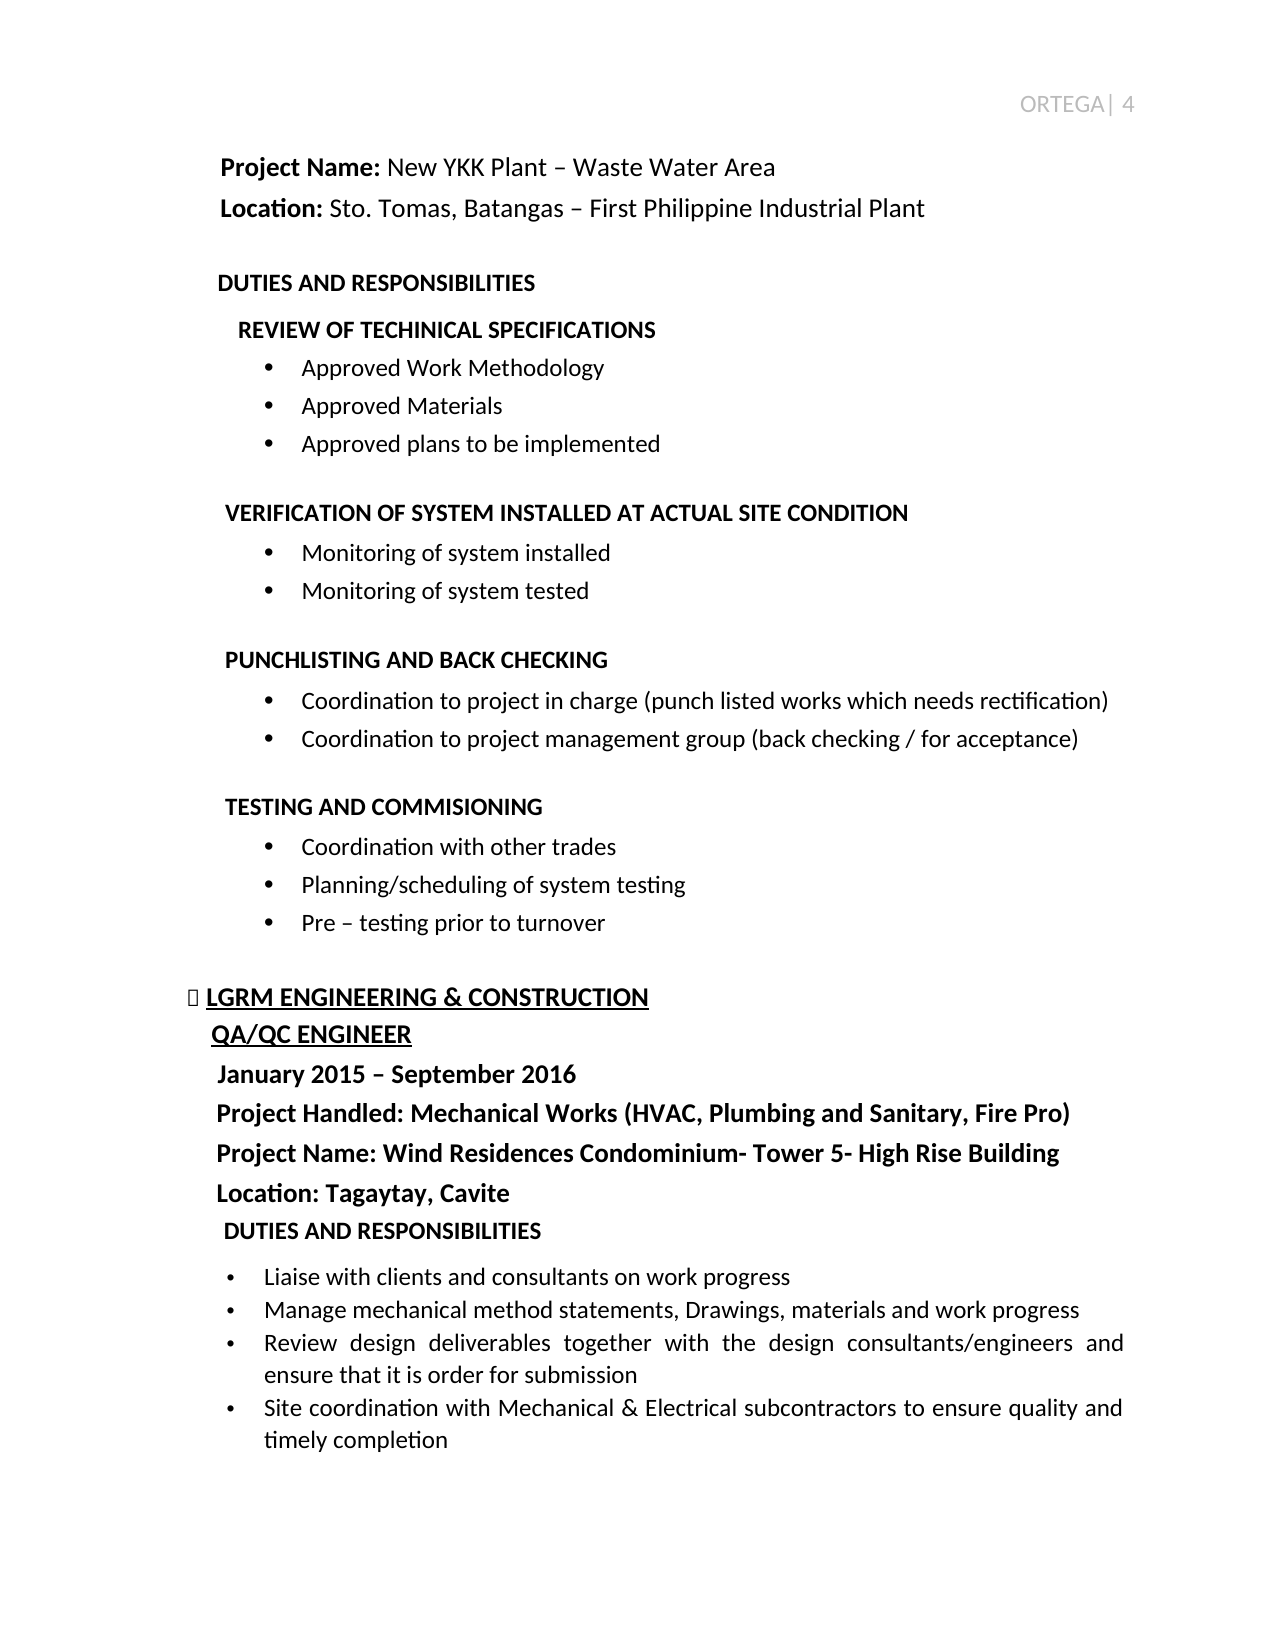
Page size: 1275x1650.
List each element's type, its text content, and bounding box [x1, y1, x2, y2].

subtitle DUTIES AND RESPONSIBILITIES [204, 267, 1125, 298]
text Location: Tagaytay, Cavite [204, 1176, 1125, 1209]
list Site coordination with Mechanical & Electrical subcontractors to ensure quality and timely completion [226, 1392, 1125, 1455]
text TESTING AND COMMISIONING [225, 791, 582, 822]
list Planning/scheduling of system testing [264, 868, 1125, 899]
text VERIFICATION OF SYSTEM INSTALLED AT ACTUAL SITE CONDITION [225, 497, 1125, 527]
text Project Name: Wind Residences Condominium- Tower 5- High Rise Building [204, 1136, 1125, 1169]
text PUNCHLISTING AND BACK CHECKING [225, 644, 1125, 675]
list Coordination to project in charge (punch listed works which needs rectification) [264, 684, 1125, 715]
list Approved Materials [264, 389, 1125, 421]
text Project Handled: Mechanical Works (HVAC, Plumbing and Sanitary, Fire Pro) [204, 1097, 1125, 1130]
text Location: Sto. Tomas, Batangas – First Philippine Industrial Plant [149, 191, 1125, 224]
list Approved plans to be implemented [264, 427, 1125, 459]
text January 2015 – September 2016 [150, 1057, 1125, 1090]
list Approved Work Methodology [264, 351, 1125, 383]
list Liaise with clients and consultants on work progress [226, 1261, 1125, 1292]
text REVIEW OF TECHINICAL SPECIFICATIONS [150, 314, 1125, 344]
list Pre – testing prior to turnover [264, 906, 1125, 937]
list Coordination to project management group (back checking / for acceptance) [264, 722, 1125, 753]
list Monitoring of system installed [264, 536, 1125, 568]
list Review design deliverables together with the design consultants/engineers and ensure that it is order for submission [226, 1327, 1125, 1390]
text Project Name: New YKK Plant – Waste Water Area [149, 150, 1125, 183]
list Monitoring of system tested [264, 574, 1125, 606]
subtitle DUTIES AND RESPONSIBILITIES [223, 1215, 1125, 1246]
list Manage mechanical method statements, Drawings, materials and work progress [226, 1294, 1125, 1325]
list Coordination with other trades [264, 829, 1125, 861]
subtitle  LGRM ENGINEERING & CONSTRUCTION [186, 980, 807, 1013]
text QA/QC ENGINEER [150, 1017, 1125, 1050]
